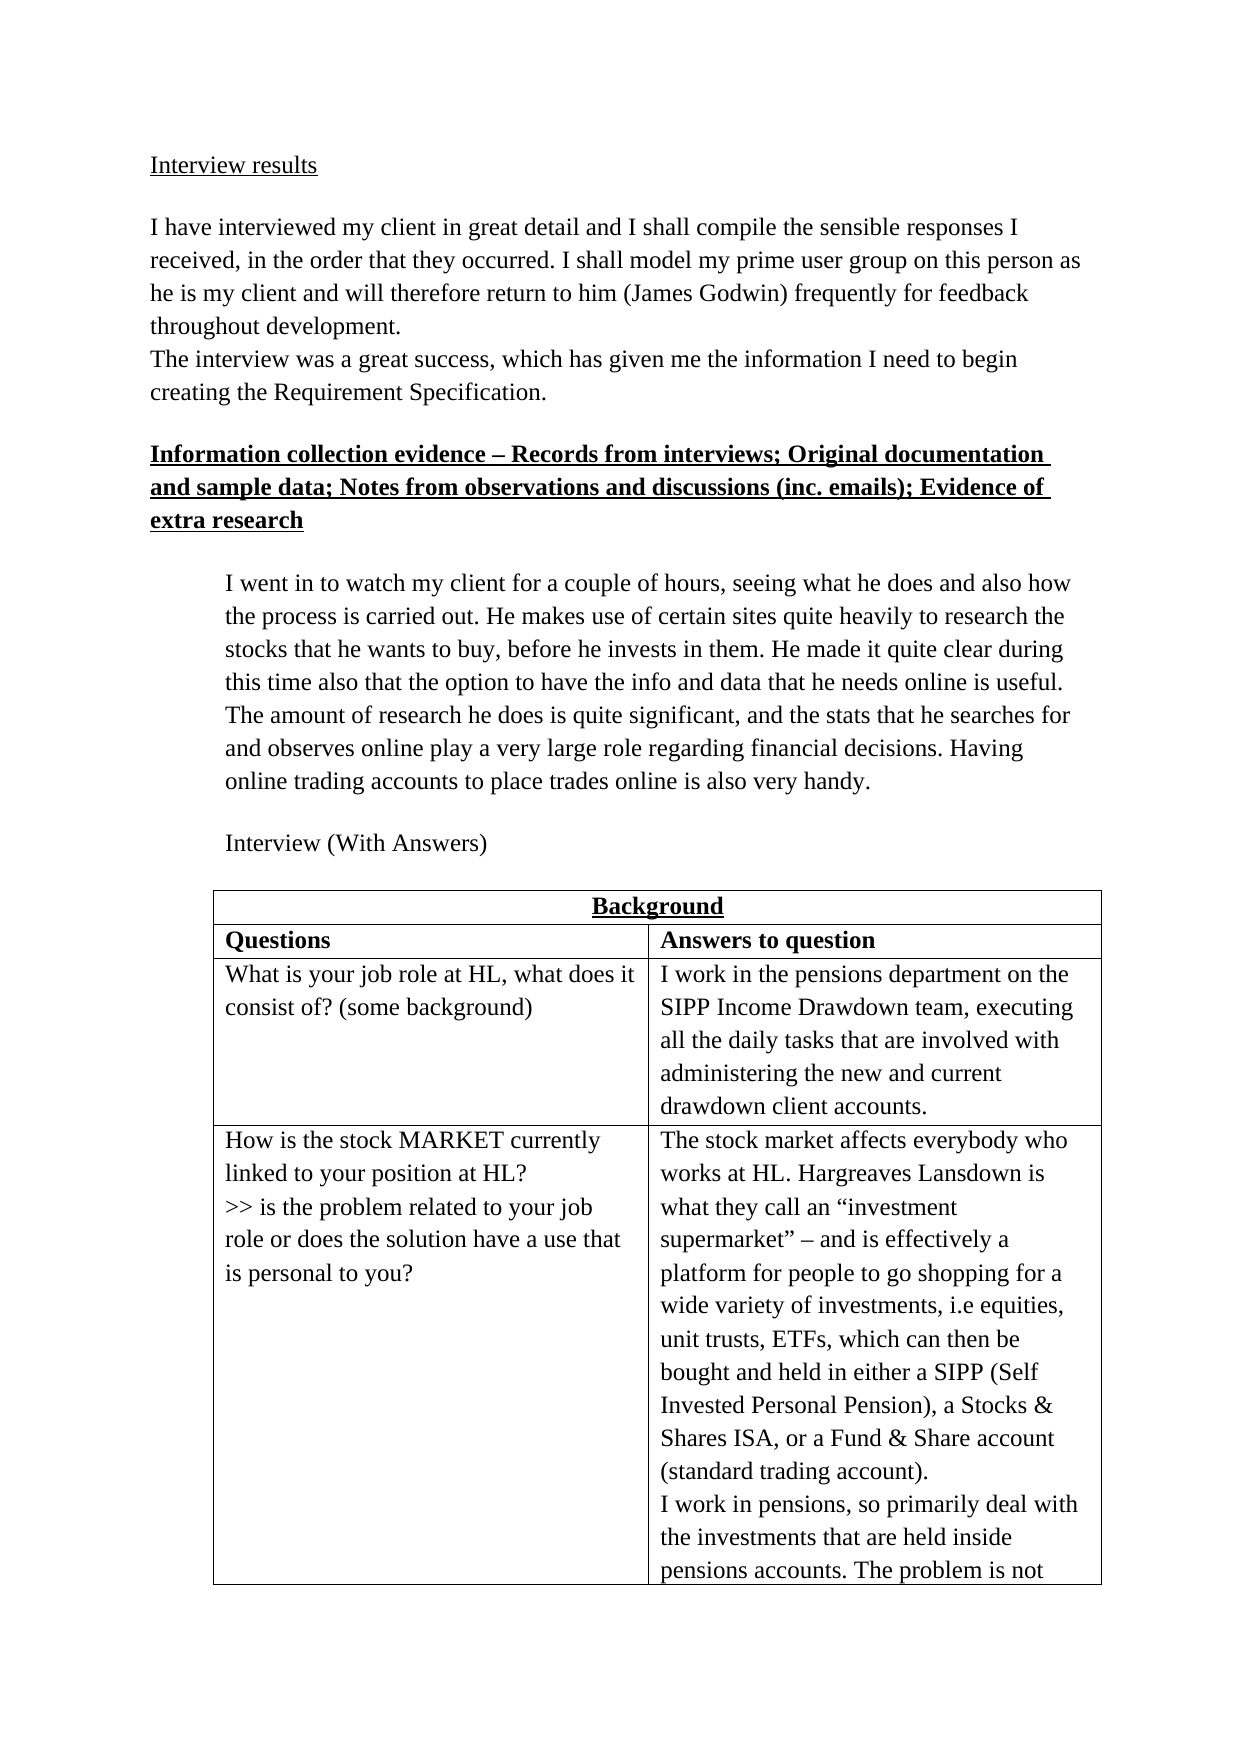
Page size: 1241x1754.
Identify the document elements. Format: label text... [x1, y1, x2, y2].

table_header Background [214, 891, 1101, 924]
text Interview results [150, 150, 1090, 179]
table_cell I work in the pensions department on the SIPP Income Drawdown team, executing all the daily tasks that are involved with administering the new and current drawdown client accounts. [649, 959, 1101, 1124]
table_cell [649, 1126, 1101, 1583]
text I went in to watch my client for a couple of hours, seeing what he does and also how the process is carried out. He makes use of certain sites quite heavily to research the stocks that he wants to buy, before he invests in them. He made it quite clear during this time also that the option to have the info and data that he needs online is useful. The amount of research he does is quite significant, and the stats that he searches for and observes online play a very large role regarding financial decisions. Having online trading accounts to place trades online is also very handy. [225, 568, 1090, 794]
text Information collection evidence – Records from interviews; Original documentation and sample data; Notes from observations and discussions (inc. emails); Evidence of extra research [150, 439, 1090, 534]
text Interview (With Answers) [225, 828, 1090, 857]
table_cell What is your job role at HL, what does it consist of? (some background) [214, 959, 648, 1124]
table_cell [214, 1126, 648, 1583]
table_cell Answers to question [649, 925, 1101, 958]
text I have interviewed my client in great detail and I shall compile the sensible responses I received, in the order that they occurred. I shall model my prime user group on this person as he is my client and will therefore return to him (James Godwin) frequently for feedback throughout development. The interview was a great success, which has given me the information I need to begin creating the Requirement Specification. [150, 212, 1090, 406]
table_cell Questions [214, 925, 648, 958]
